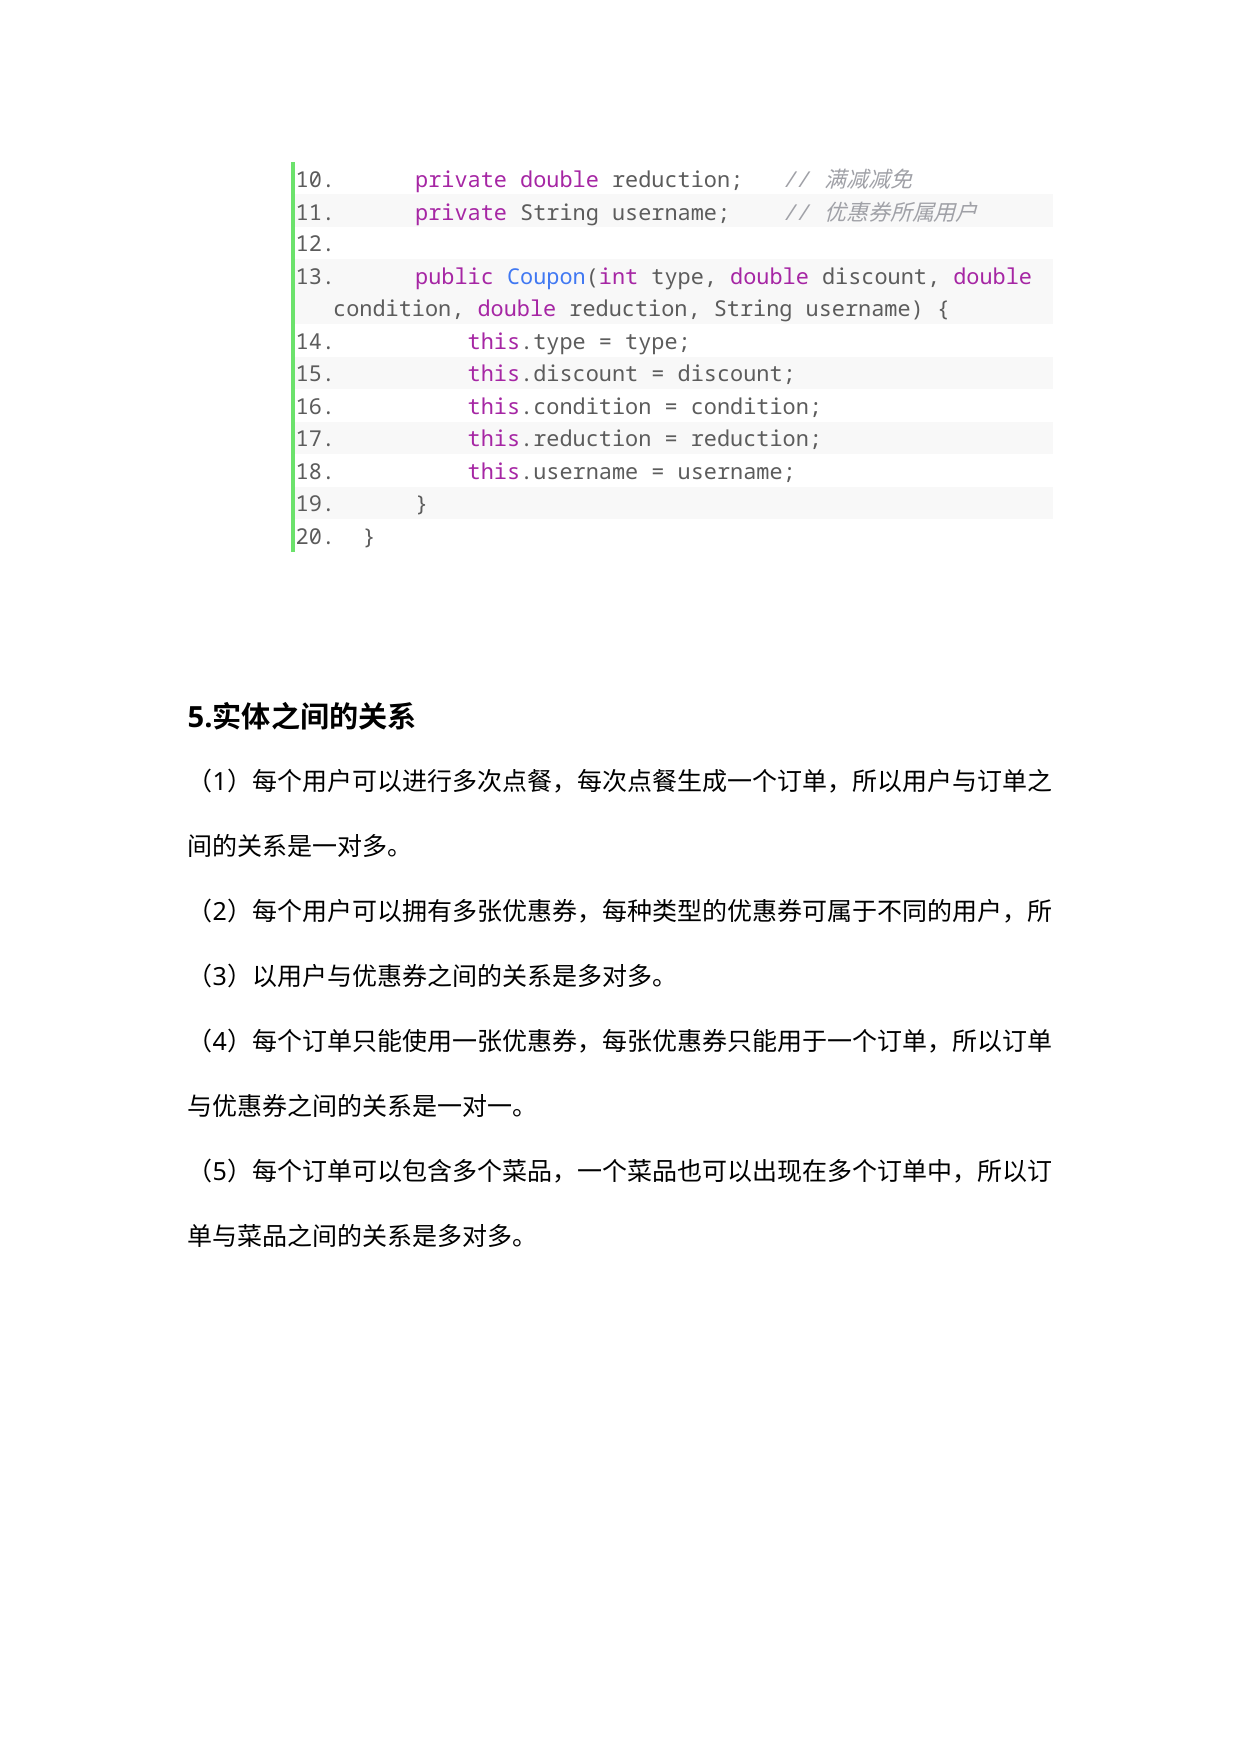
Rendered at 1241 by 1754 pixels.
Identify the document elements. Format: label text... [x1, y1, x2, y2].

text （1）每个用户可以进行多次点餐，每次点餐生成一个订单，所以用户与订单之间的关系是一对多。 [187, 747, 1053, 877]
text （2）每个用户可以拥有多张优惠券，每种类型的优惠券可属于不同的用户，所（3）以用户与优惠券之间的关系是多对多。 [187, 877, 1053, 1007]
list } [295, 519, 1053, 552]
list this.condition = condition; [295, 389, 1053, 422]
list } [295, 487, 1053, 519]
list this.reduction = reduction; [295, 422, 1053, 454]
list private double reduction; // 满减减免 [295, 162, 1053, 194]
list this.type = type; [295, 324, 1053, 357]
text （4）每个订单只能使用一张优惠券，每张优惠券只能用于一个订单，所以订单与优惠券之间的关系是一对一。 [187, 1007, 1053, 1137]
text 5.实体之间的关系 [187, 682, 1053, 747]
text （5）每个订单可以包含多个菜品，一个菜品也可以出现在多个订单中，所以订单与菜品之间的关系是多对多。 [187, 1137, 1053, 1267]
list this.discount = discount; [295, 357, 1053, 389]
list private String username; // 优惠券所属用户 [295, 194, 1053, 227]
list public Coupon(int type, double discount, double condition, double reduction, String username) { [295, 259, 1053, 324]
list this.username = username; [295, 454, 1053, 487]
